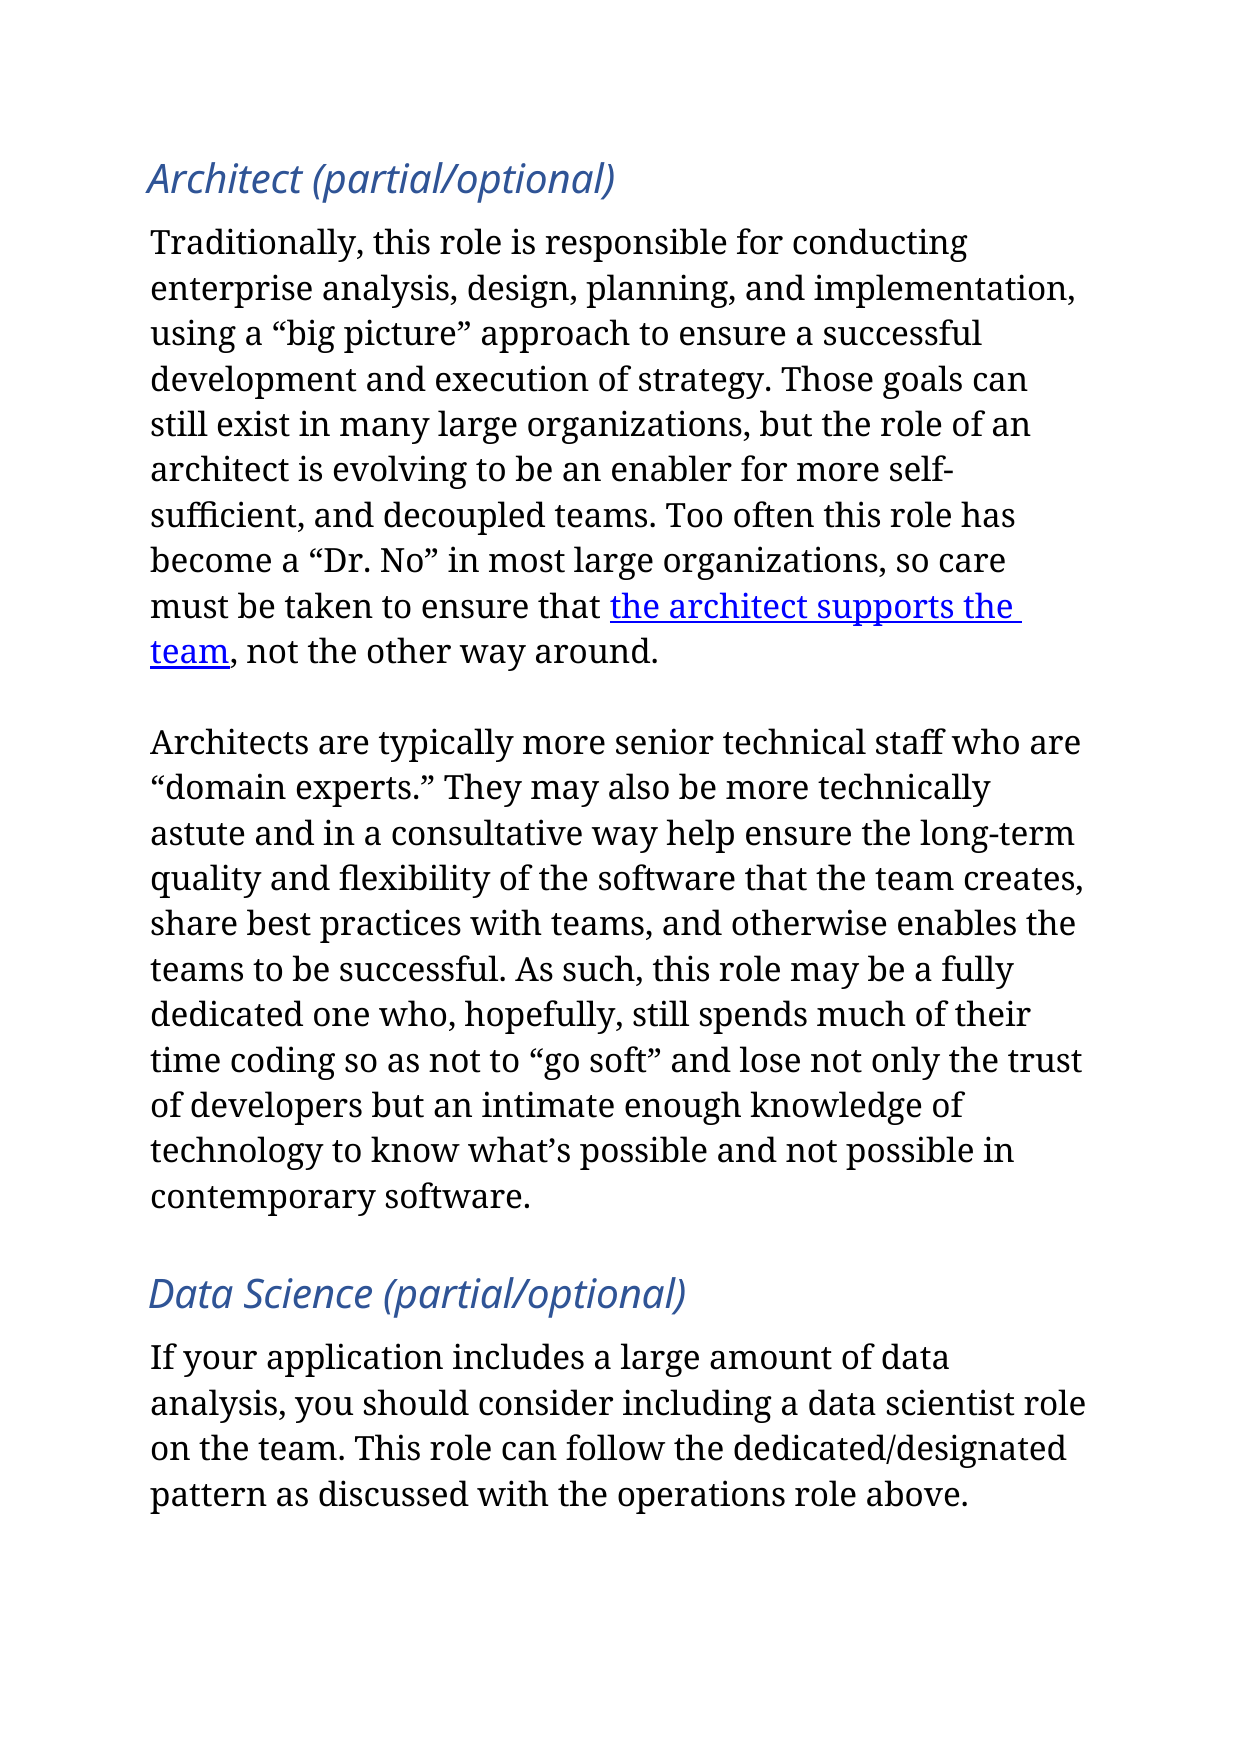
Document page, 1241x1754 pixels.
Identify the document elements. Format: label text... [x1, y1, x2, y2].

text Architects are typically more senior technical staff who are “domain experts.” They may also be more technically astute and in a consultative way help ensure the long-term quality and flexibility of the software that the team creates, share best practices with teams, and otherwise enables the teams to be successful. As such, this role may be a fully dedicated one who, hopefully, still spends much of their time coding so as not to “go soft” and lose not only the trust of developers but an intimate enough knowledge of technology to know what’s possible and not possible in contemporary software. [150, 718, 1090, 1218]
subtitle Data Science (partial/optional) [147, 1265, 1090, 1320]
text If your application includes a large amount of data analysis, you should consider including a data scientist role on the team. This role can follow the dedicated/designated pattern as discussed with the operations role above. [150, 1334, 1090, 1516]
subtitle Architect (partial/optional) [147, 150, 1090, 205]
text Traditionally, this role is responsible for conducting enterprise analysis, design, planning, and implementation, using a “big picture” approach to ensure a successful development and execution of strategy. Those goals can still exist in many large organizations, but the role of an architect is evolving to be an enabler for more self-sufficient, and decoupled teams. Too often this role has become a “Dr. No” in most large organizations, so care must be taken to ensure that the architect supports the team, not the other way around. [150, 219, 1090, 673]
